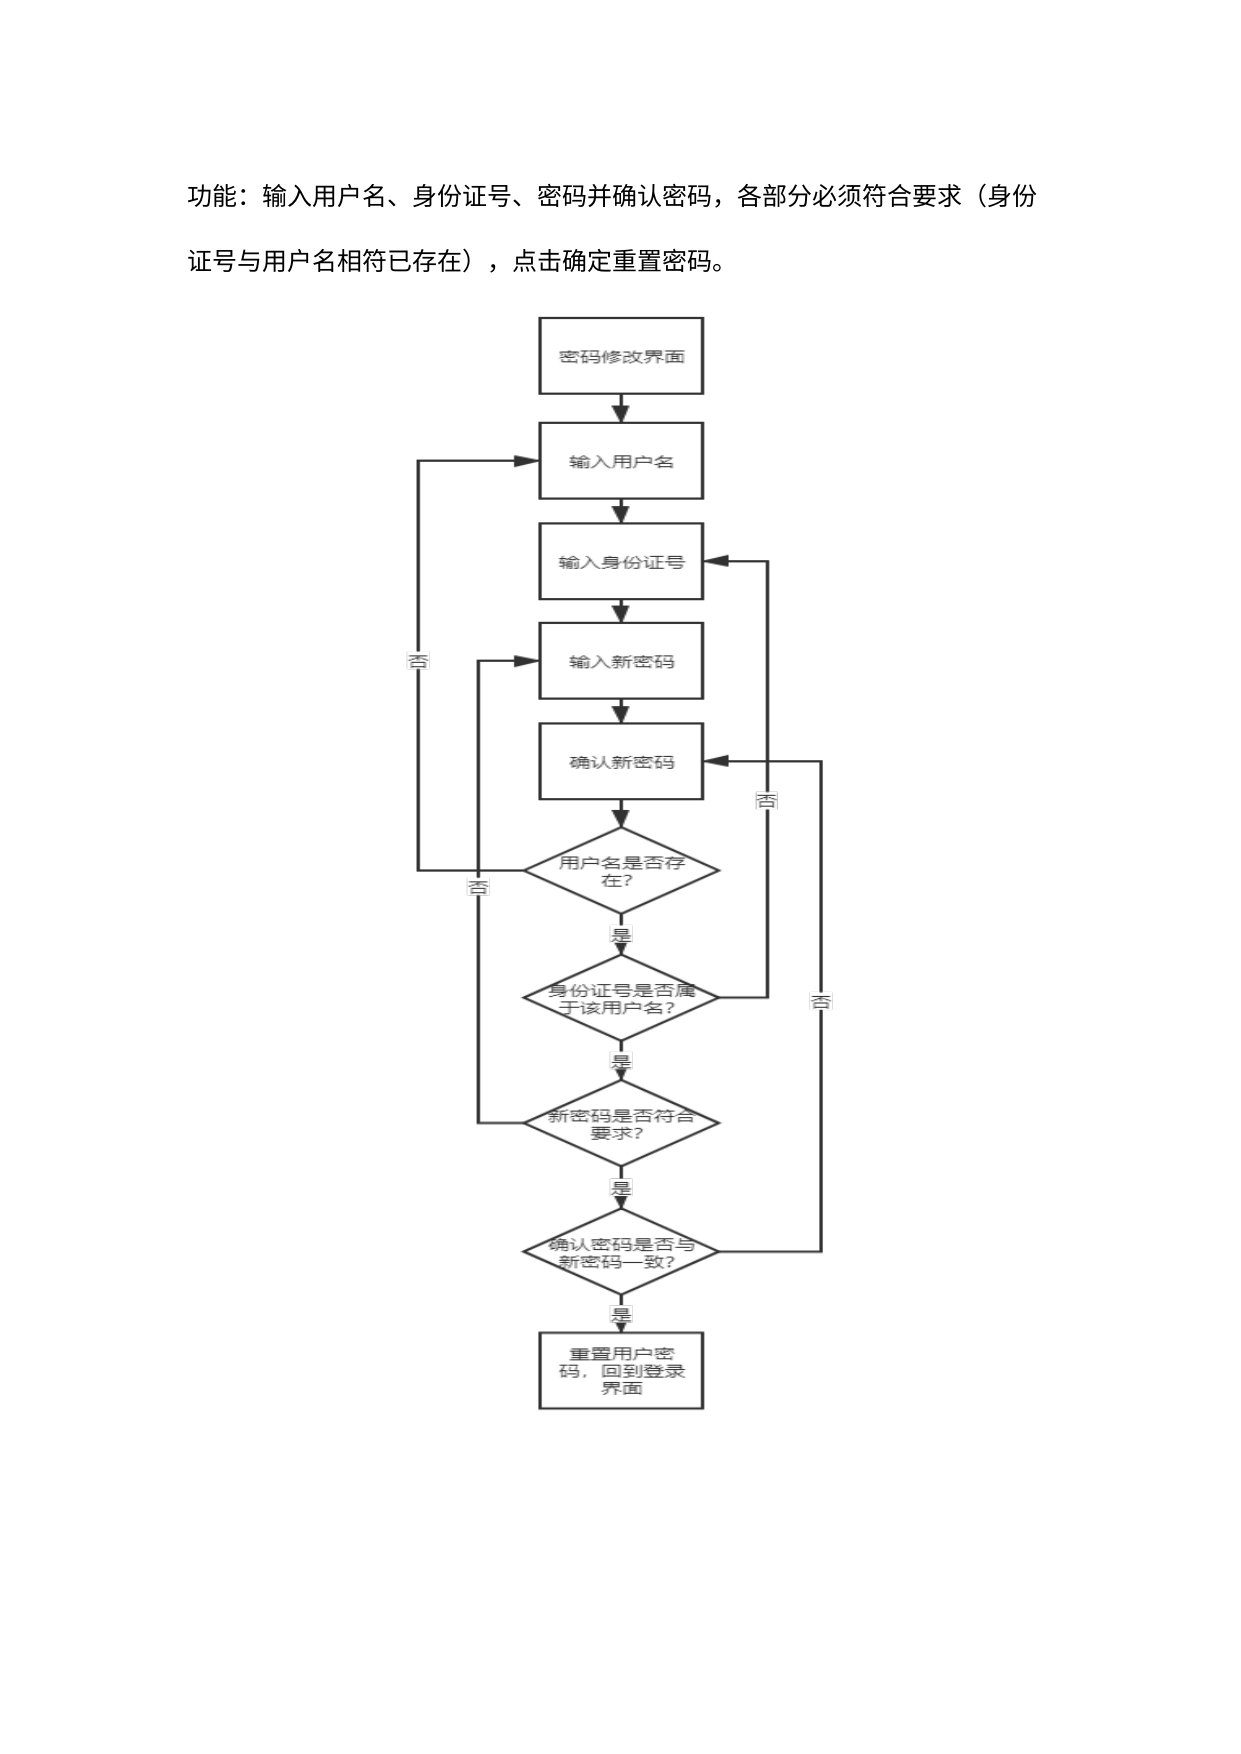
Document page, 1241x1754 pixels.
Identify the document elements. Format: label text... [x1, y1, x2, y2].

text 功能：输入用户名、身份证号、密码并确认密码，各部分必须符合要求（身份证号与用户名相符已存在），点击确定重置密码。 [187, 162, 1053, 292]
picture [378, 292, 862, 1435]
